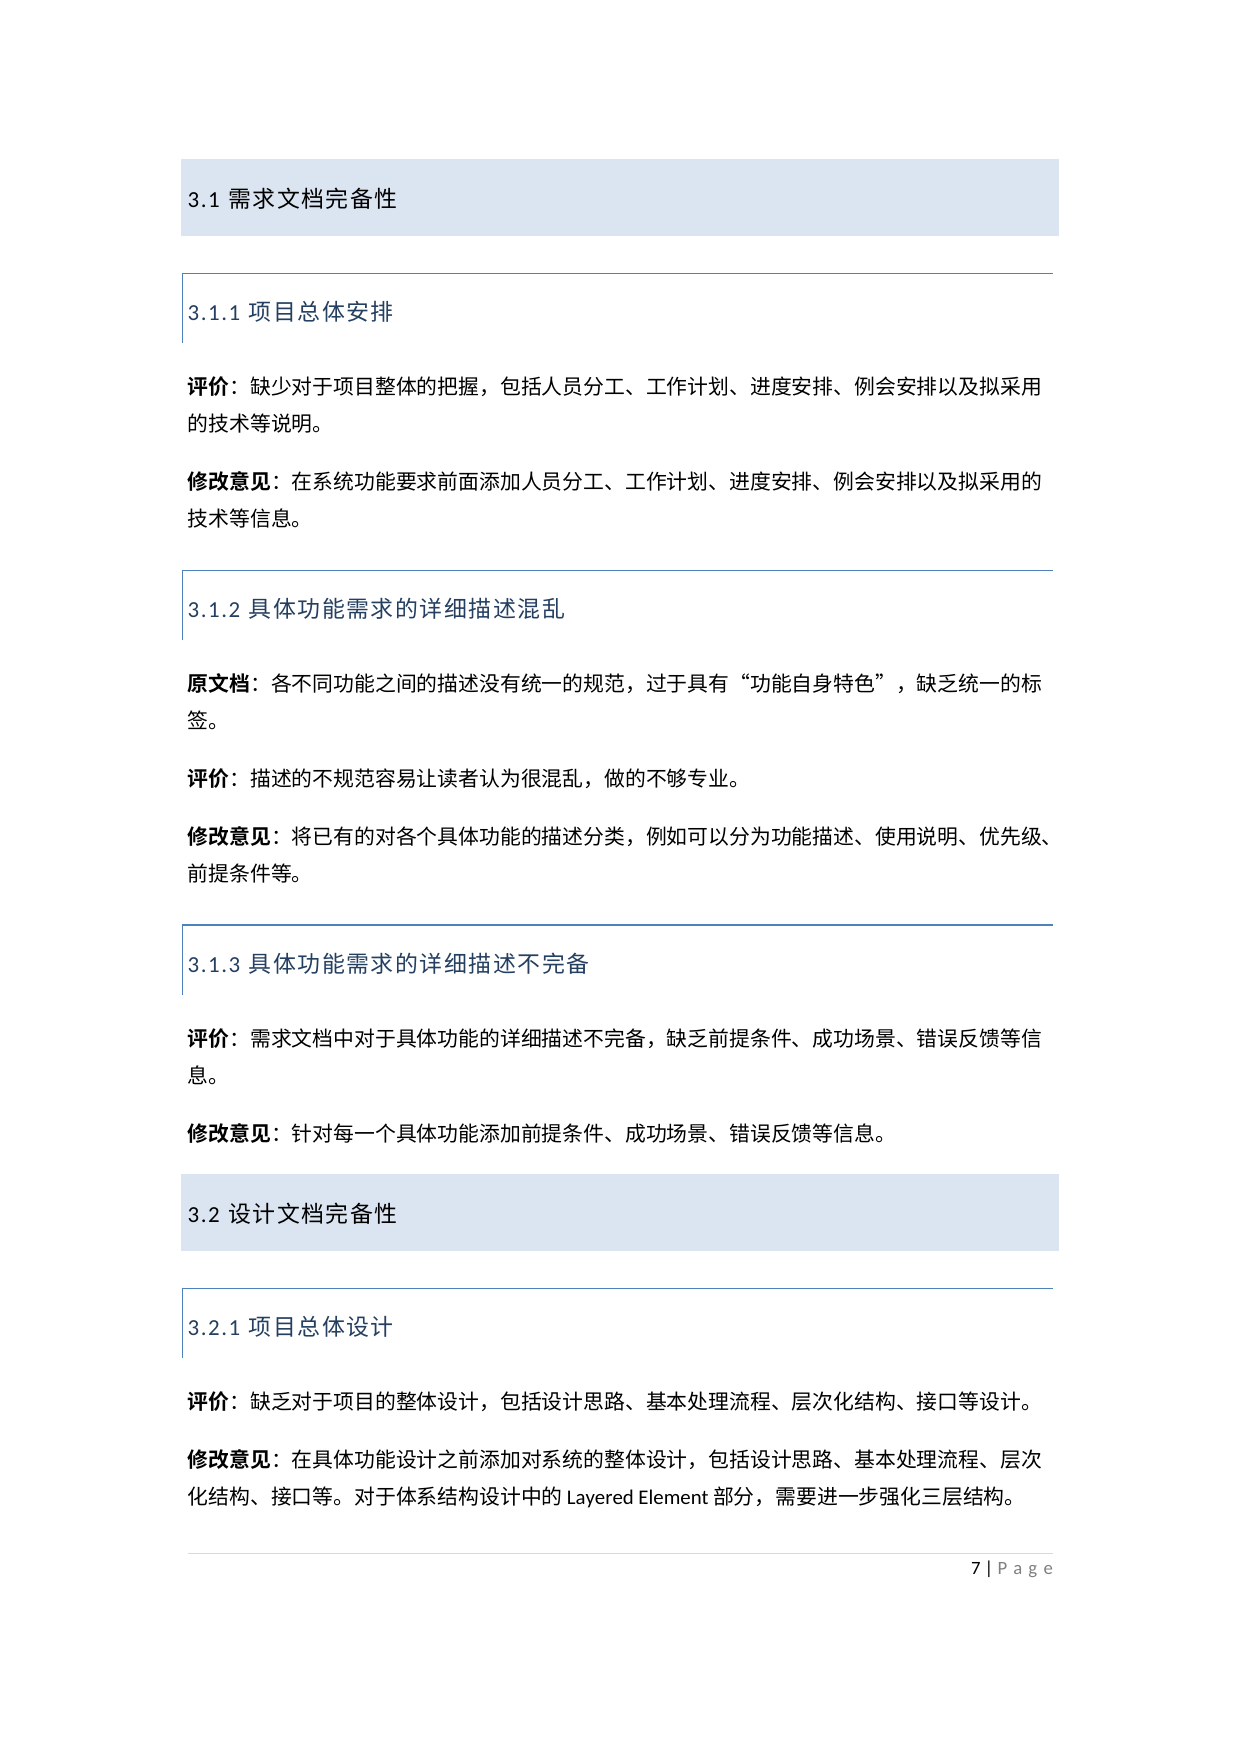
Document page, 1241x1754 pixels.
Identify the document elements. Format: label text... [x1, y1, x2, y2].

text 评价：需求文档中对于具体功能的详细描述不完备，缺乏前提条件、成功场景、错误反馈等信息。 [187, 1021, 1053, 1091]
text 修改意见：将已有的对各个具体功能的描述分类，例如可以分为功能描述、使用说明、优先级、前提条件等。 [187, 819, 1053, 889]
subtitle 3.1.3 具体功能需求的详细描述不完备 [183, 926, 1053, 995]
subtitle 3.2.1 项目总体设计 [183, 1289, 1053, 1358]
subtitle 3.1 需求文档完备性 [188, 165, 1053, 230]
subtitle 3.2 设计文档完备性 [188, 1180, 1053, 1245]
subtitle 3.1.1 项目总体安排 [183, 274, 1053, 343]
text 修改意见：在系统功能要求前面添加人员分工、工作计划、进度安排、例会安排以及拟采用的技术等信息。 [187, 464, 1053, 534]
text 评价：描述的不规范容易让读者认为很混乱，做的不够专业。 [187, 761, 1053, 793]
text 修改意见：在具体功能设计之前添加对系统的整体设计，包括设计思路、基本处理流程、层次化结构、接口等。对于体系结构设计中的Layered Element部分，需要进一步强化三层结构。 [187, 1442, 1053, 1511]
text 修改意见：针对每一个具体功能添加前提条件、成功场景、错误反馈等信息。 [187, 1116, 1053, 1148]
text 评价：缺少对于项目整体的把握，包括人员分工、工作计划、进度安排、例会安排以及拟采用的技术等说明。 [187, 369, 1053, 439]
text 原文档：各不同功能之间的描述没有统一的规范，过于具有“功能自身特色”，缺乏统一的标签。 [187, 666, 1053, 736]
text 评价：缺乏对于项目的整体设计，包括设计思路、基本处理流程、层次化结构、接口等设计。 [187, 1384, 1053, 1416]
subtitle 3.1.2 具体功能需求的详细描述混乱 [183, 571, 1053, 640]
